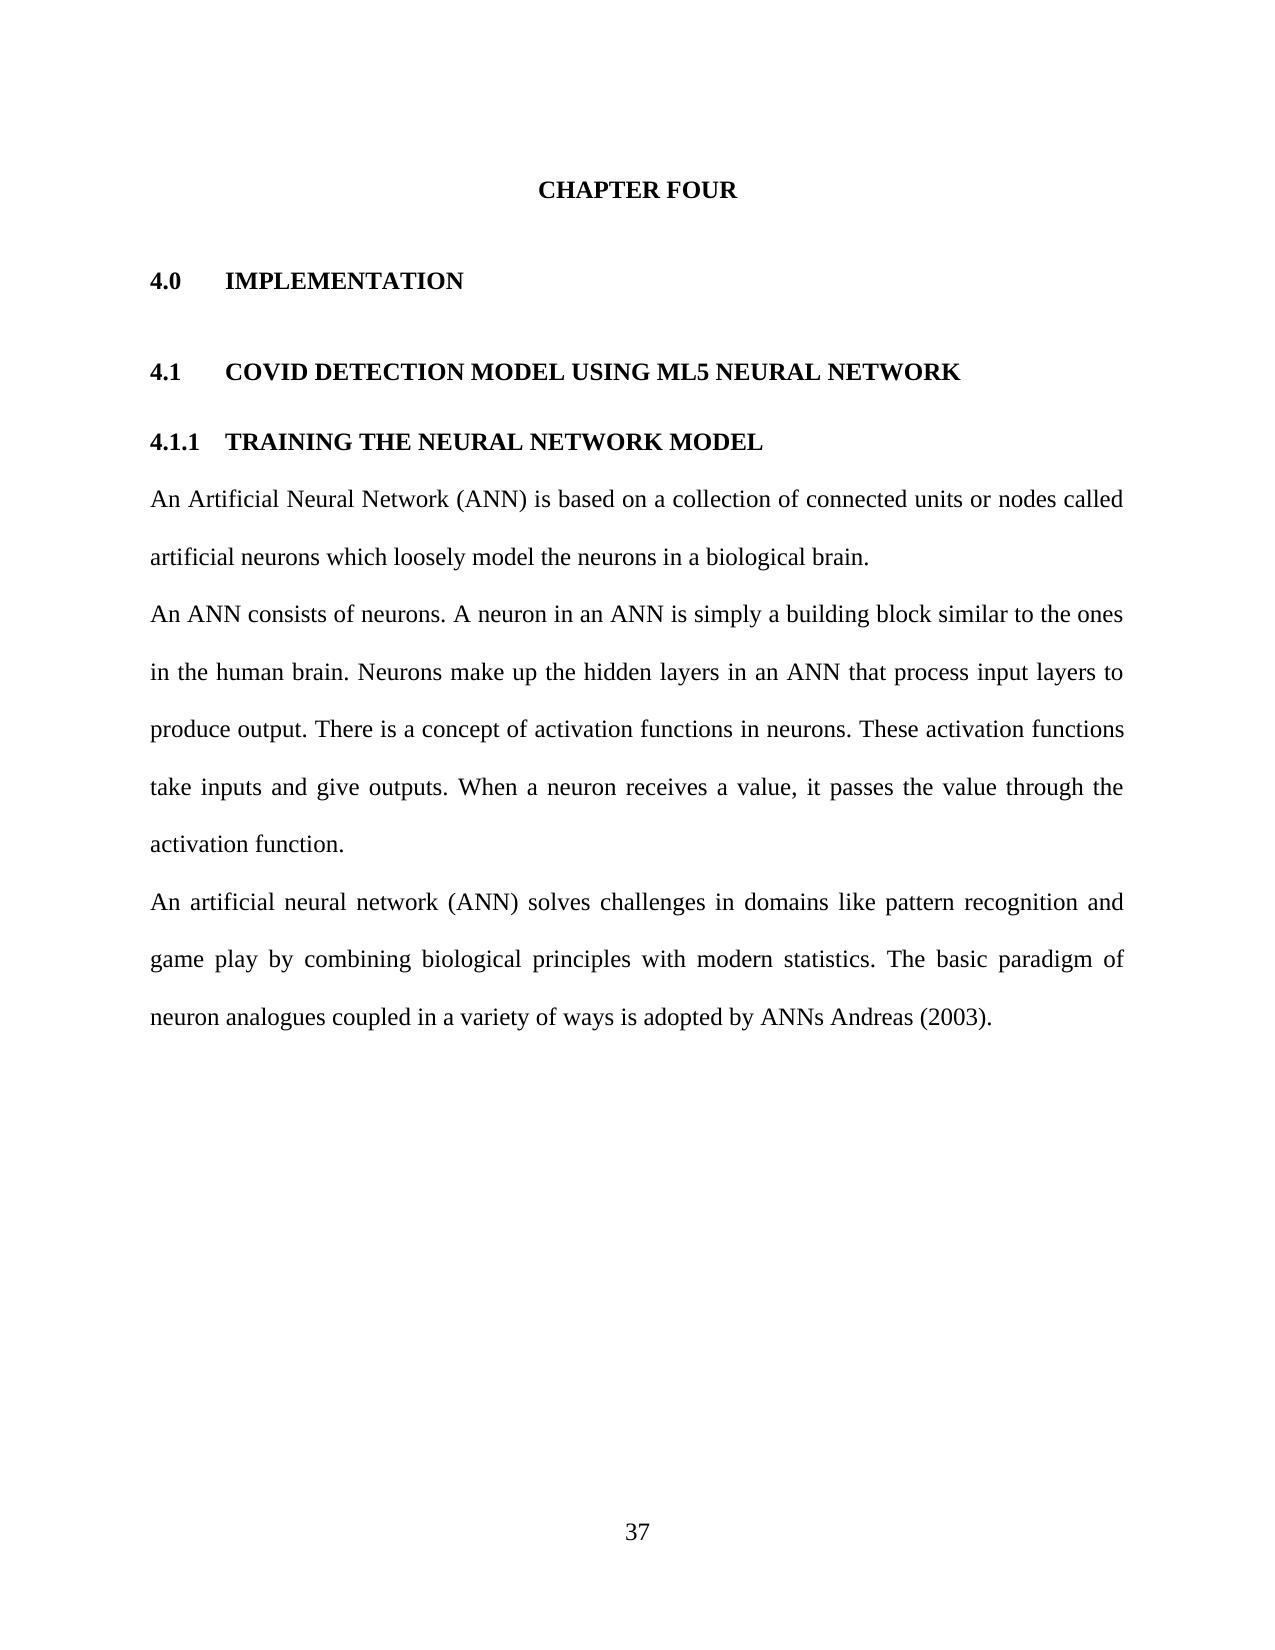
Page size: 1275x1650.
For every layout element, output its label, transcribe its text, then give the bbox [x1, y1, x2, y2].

text An artificial neural network (ANN) solves challenges in domains like pattern recognition and game play by combining biological principles with modern statistics. The basic paradigm of neuron analogues coupled in a variety of ways is adopted by ANNs Andreas (2003). [150, 887, 1125, 1030]
subtitle 4.1 COVID DETECTION MODEL USING ML5 NEURAL NETWORK [150, 357, 1125, 385]
text An ANN consists of neurons. A neuron in an ANN is simply a building block similar to the ones in the human brain. Neurons make up the hidden layers in an ANN that process input layers to produce output. There is a concept of activation functions in neurons. These activation functions take inputs and give outputs. When a neuron receives a value, it passes the value through the activation function. [150, 599, 1125, 858]
text 4.1.1 TRAINING THE NEURAL NETWORK MODEL [150, 427, 1125, 455]
text An Artificial Neural Network (ANN) is based on a collection of connected units or nodes called artificial neurons which loosely model the neurons in a biological brain. [150, 484, 1125, 570]
subtitle CHAPTER FOUR [150, 175, 1125, 204]
subtitle 4.0 IMPLEMENTATION [150, 266, 1125, 294]
